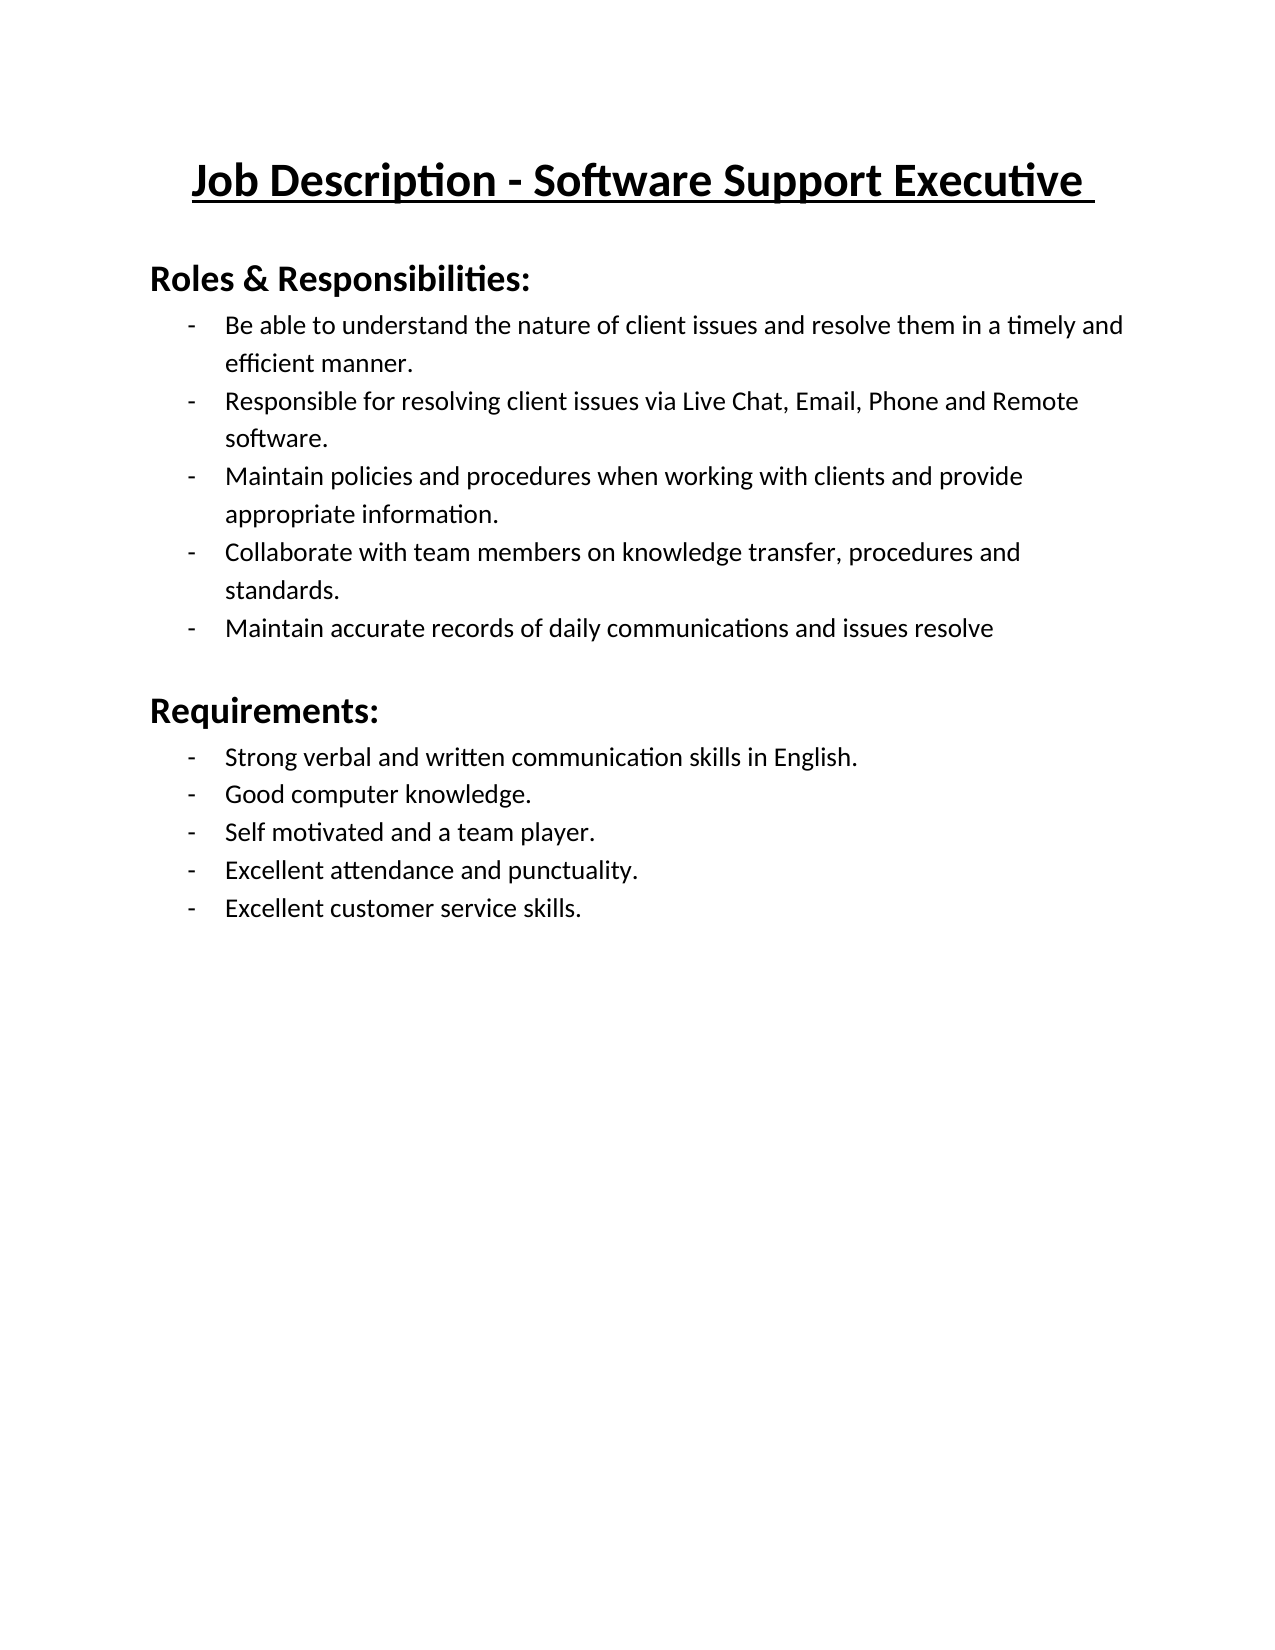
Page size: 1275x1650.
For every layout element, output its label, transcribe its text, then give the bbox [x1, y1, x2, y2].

list Self motivated and a team player. [187, 816, 1125, 849]
list Maintain policies and procedures when working with clients and provide appropriate information. [187, 459, 1125, 531]
text Requirements: [150, 687, 1125, 733]
list Responsible for resolving client issues via Live Chat, Email, Phone and Remote software. [187, 384, 1125, 455]
list Excellent attendance and punctuality. [187, 853, 1125, 887]
list Be able to understand the nature of client issues and resolve them in a timely and efficient manner. [187, 308, 1125, 379]
list Excellent customer service skills. [187, 891, 1125, 924]
text Job Description - Software Support Executive [150, 150, 1125, 208]
list Collaborate with team members on knowledge transfer, procedures and standards. [187, 535, 1125, 606]
text Roles & Responsibilities: [150, 255, 1125, 301]
list Good computer knowledge. [187, 778, 1125, 811]
list Strong verbal and written communication skills in English. [187, 740, 1125, 773]
list Maintain accurate records of daily communications and issues resolve [187, 611, 1125, 644]
